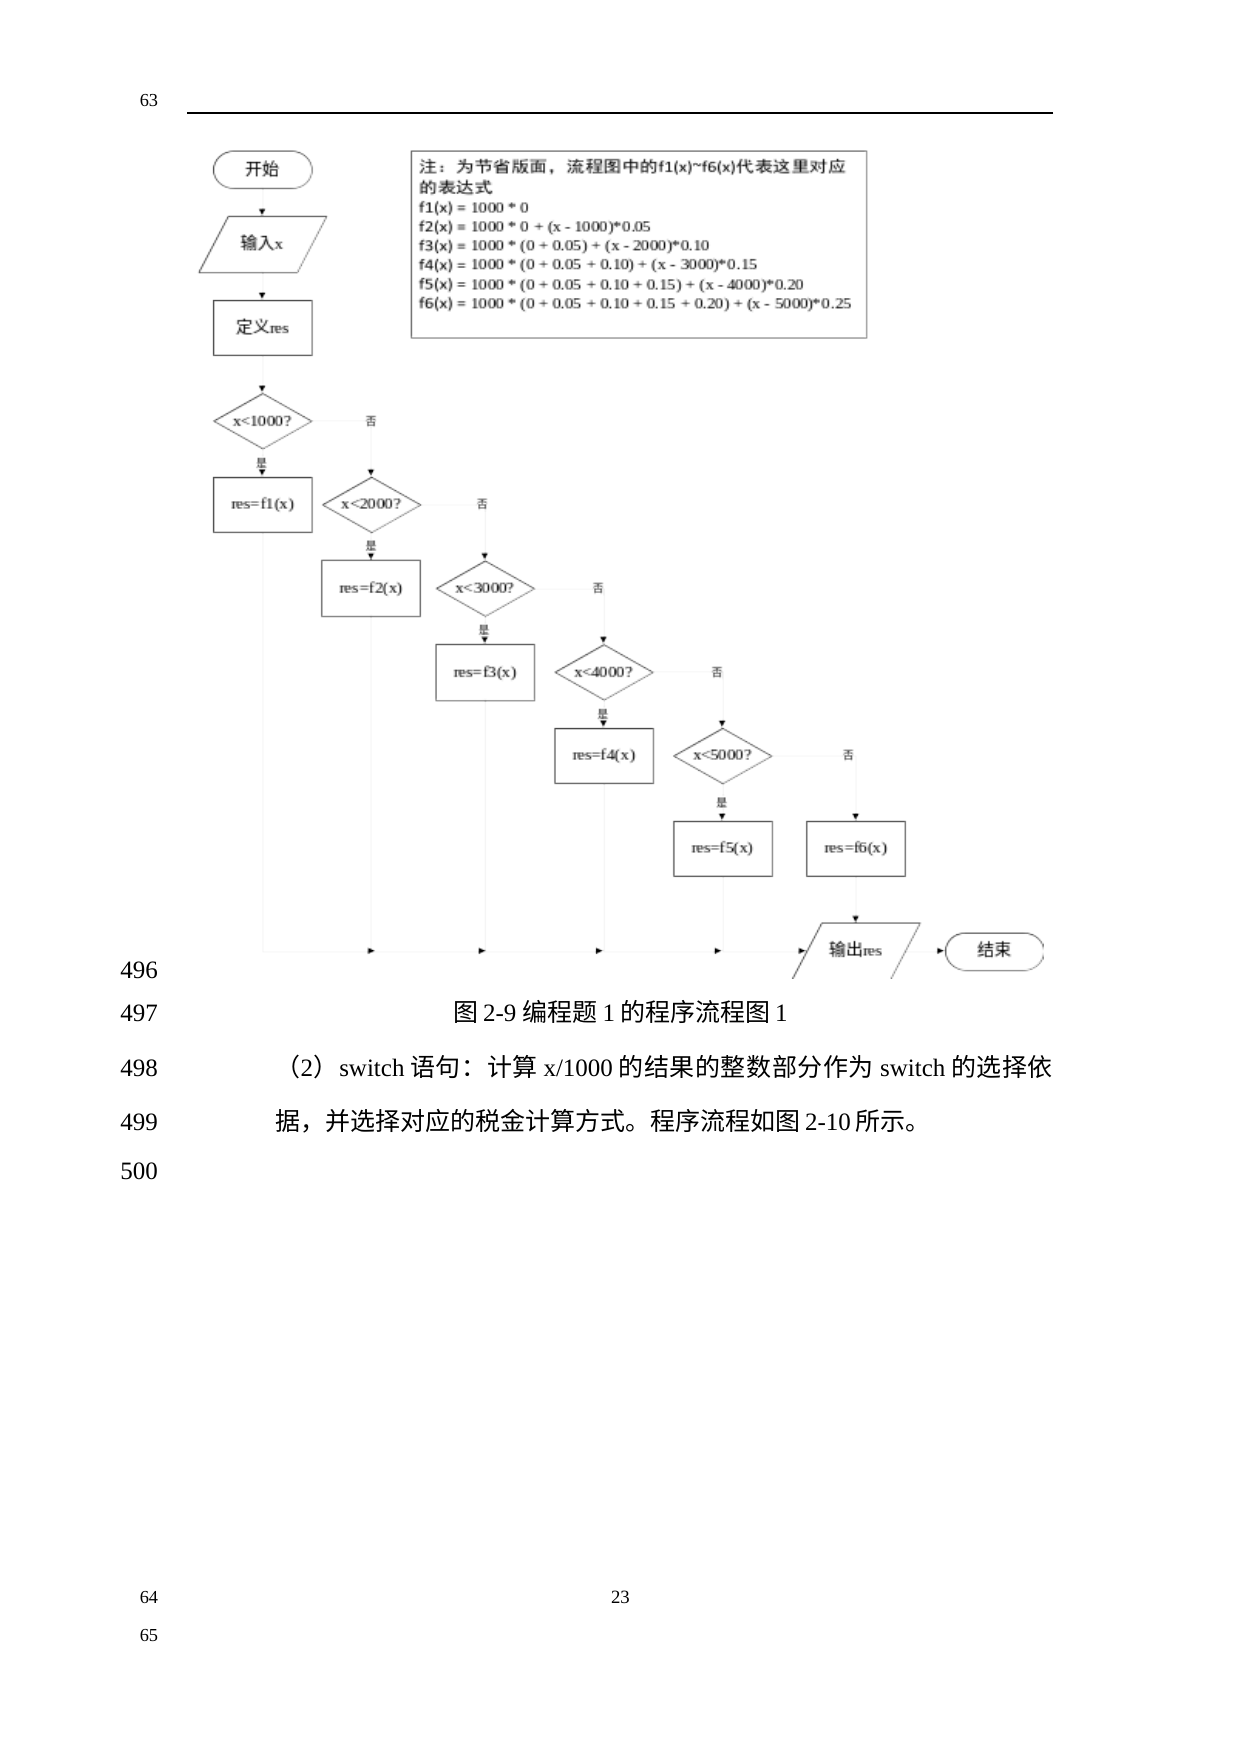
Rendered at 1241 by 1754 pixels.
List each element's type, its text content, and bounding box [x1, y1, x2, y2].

text （2）switch语句：计算x/1000的结果的整数部分作为switch的选择依据，并选择对应的税金计算方式。程序流程如图2-10所示。 [275, 1047, 1053, 1138]
text 图2-9 编程题1的程序流程图1 [187, 993, 1053, 1029]
